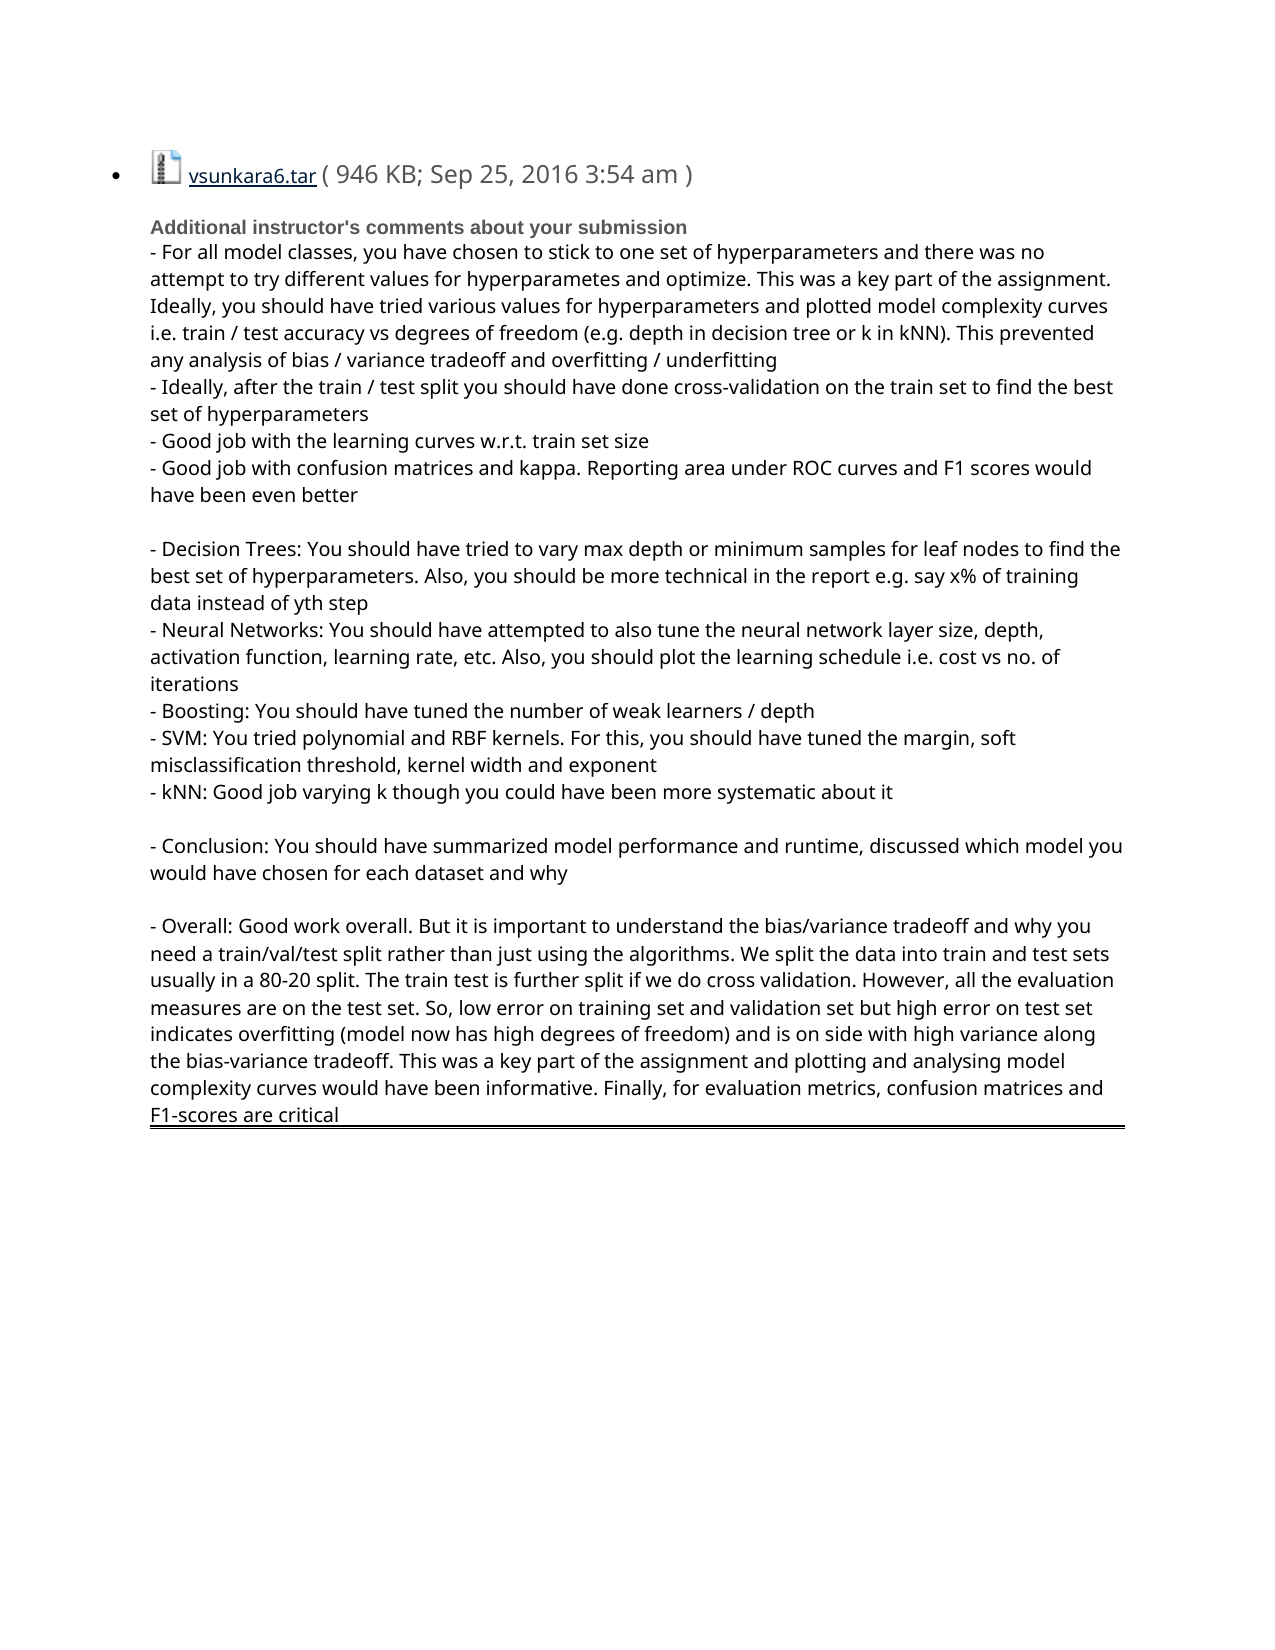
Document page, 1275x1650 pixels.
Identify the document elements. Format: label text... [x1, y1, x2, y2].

text - For all model classes, you have chosen to stick to one set of hyperparameters and there was no attempt to try different values for hyperparametes and optimize. This was a key part of the assignment. Ideally, you should have tried various values for hyperparameters and plotted model complexity curves i.e. train / test accuracy vs degrees of freedom (e.g. depth in decision tree or k in kNN). This prevented any analysis of bias / variance tradeoff and overfitting / underfitting - Ideally, after the train / test split you should have done cross-validation on the train set to find the best set of hyperparameters - Good job with the learning curves w.r.t. train set size - Good job with confusion matrices and kappa. Reporting area under ROC curves and F1 scores would have been even better - Decision Trees: You should have tried to vary max depth or minimum samples for leaf nodes to find the best set of hyperparameters. Also, you should be more technical in the report e.g. say x% of training data instead of yth step - Neural Networks: You should have attempted to also tune the neural network layer size, depth, activation function, learning rate, etc. Also, you should plot the learning schedule i.e. cost vs no. of iterations - Boosting: You should have tuned the number of weak learners / depth - SVM: You tried polynomial and RBF kernels. For this, you should have tuned the margin, soft misclassification threshold, kernel width and exponent - kNN: Good job varying k though you could have been more systematic about it - Conclusion: You should have summarized model performance and runtime, discussed which model you would have chosen for each dataset and why - Overall: Good work overall. But it is important to understand the bias/variance tradeoff and why you need a train/val/test split rather than just using the algorithms. We split the data into train and test sets usually in a 80-20 split. The train test is further split if we do cross validation. However, all the evaluation measures are on the test set. So, low error on training set and validation set but high error on test set indicates overfitting (model now has high degrees of freedom) and is on side with high variance along the bias-variance tradeoff. This was a key part of the assignment and plotting and analysing model complexity curves would have been informative. Finally, for evaluation metrics, confusion matrices and F1-scores are critical [150, 238, 1125, 1125]
list vsunkara6.tar ( 946 KB; Sep 25, 2016 3:54 am ) [112, 150, 1125, 191]
text Additional instructor's comments about your submission [150, 216, 1125, 238]
picture [150, 150, 184, 184]
